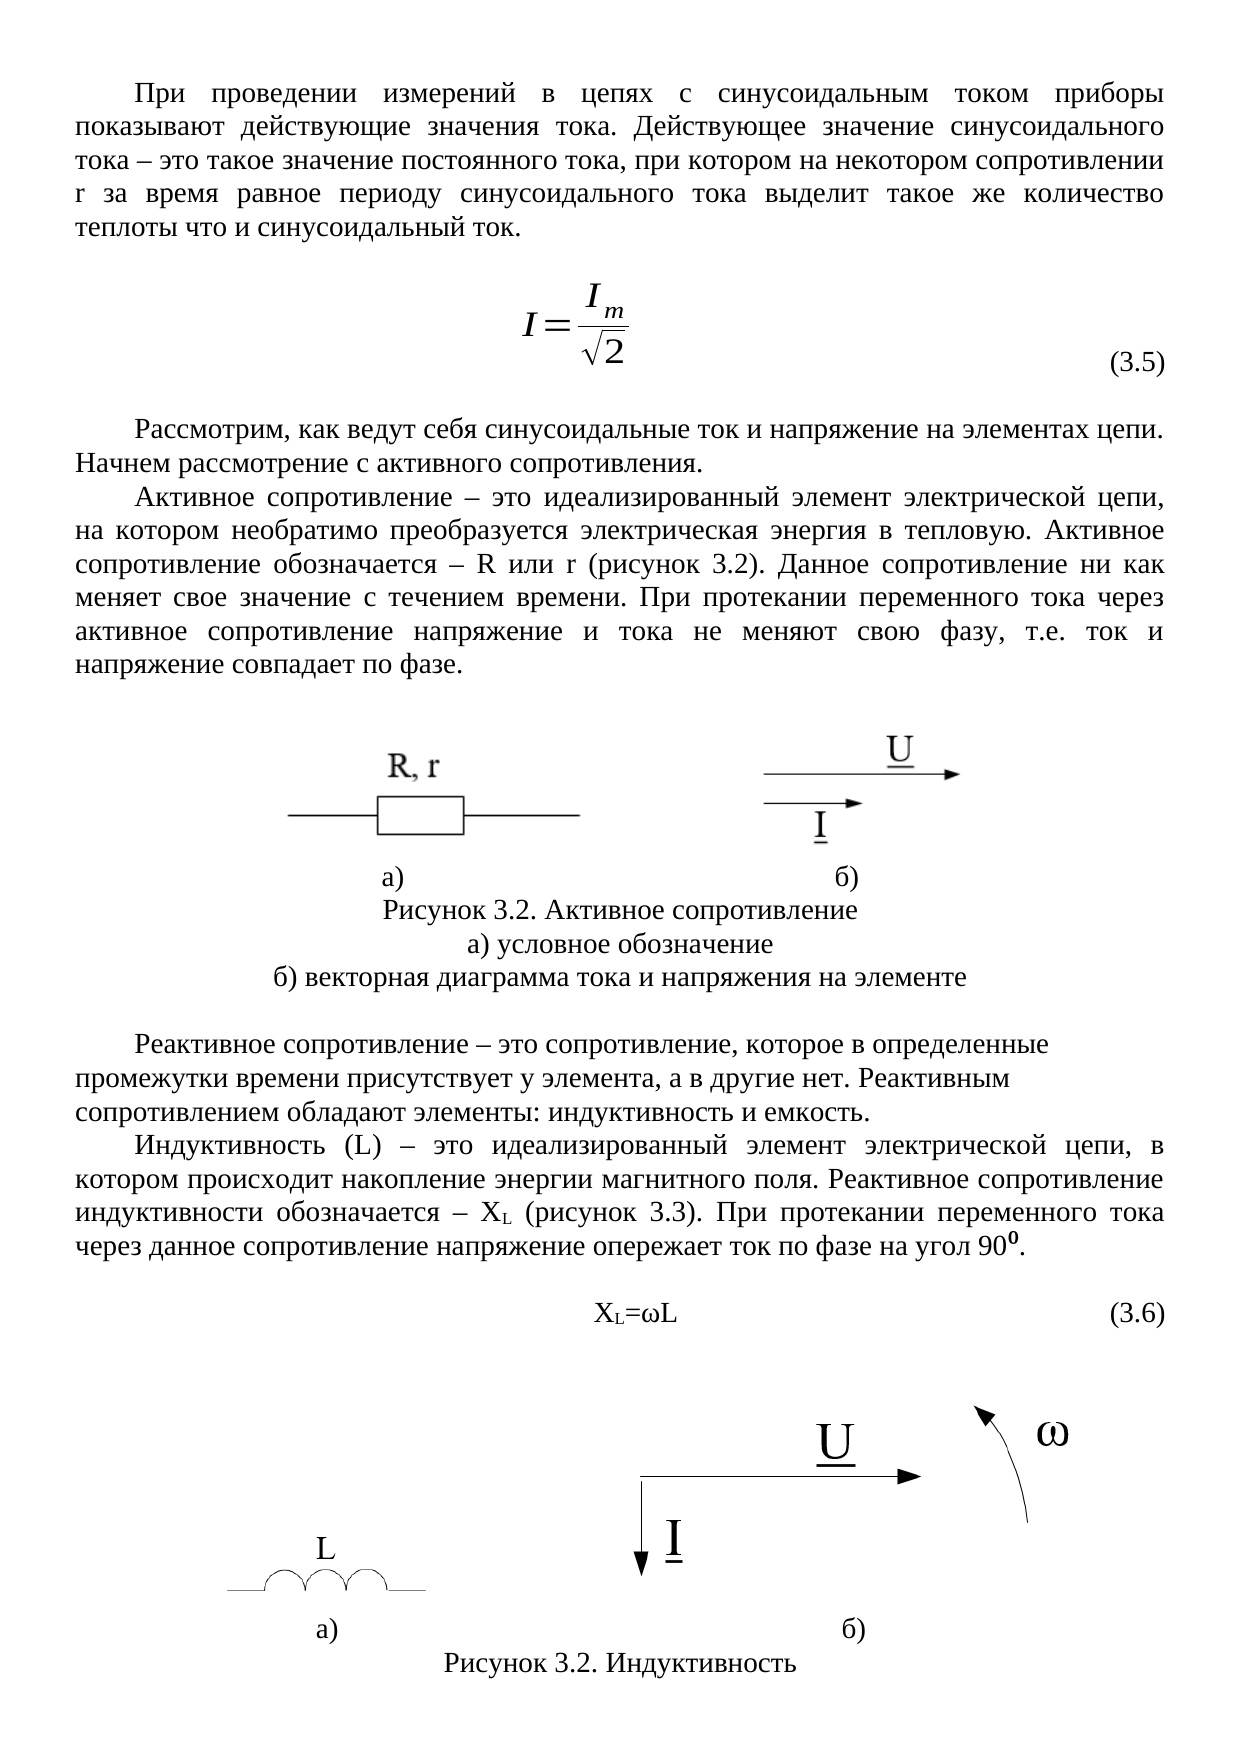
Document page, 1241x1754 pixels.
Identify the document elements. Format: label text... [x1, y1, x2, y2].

text ХL=ωL (3.6) [75, 1295, 1165, 1328]
picture [191, 1515, 442, 1612]
text Рисунок 3.2. Индуктивность [75, 1645, 1165, 1678]
text Активное сопротивление – это идеализированный элемент электрической цепи, на котором необратимо преобразуется электрическая энергия в тепловую. Активное сопротивление обозначается – R или r (рисунок 3.2). Данное сопротивление ни как меняет свое значение с течением времени. При протекании переменного тока через активное сопротивление напряжение и тока не меняют свою фазу, т.е. ток и напряжение совпадает по фазе. [75, 479, 1165, 680]
text Реактивное сопротивление – это сопротивление, которое в определенные промежутки времени присутствует у элемента, а в другие нет. Реактивным сопротивлением обладают элементы: индуктивность и емкость. [75, 1027, 1165, 1127]
picture [749, 720, 977, 859]
picture [263, 713, 604, 859]
text а) б) [75, 1611, 1165, 1645]
text (3.5) [75, 276, 1165, 378]
text Индуктивность (L) – это идеализированный элемент электрической цепи, в котором происходит накопление энергии магнитного поля. Реактивное сопротивление индуктивности обозначается – ХL (рисунок 3.3). При протекании переменного тока через данное сопротивление напряжение опережает ток по фазе на угол 90⁰. [75, 1127, 1165, 1261]
text Рисунок 3.2. Активное сопротивление [75, 892, 1165, 926]
text а) б) [75, 859, 1165, 892]
text Рассмотрим, как ведут себя синусоидальные ток и напряжение на элементах цепи. Начнем рассмотрение с активного сопротивления. [75, 412, 1165, 479]
text а) условное обозначение [75, 926, 1165, 959]
text б) векторная диаграмма тока и напряжения на элементе [75, 959, 1165, 993]
picture [587, 1362, 1098, 1612]
text При проведении измерений в цепях с синусоидальным током приборы показывают действующие значения тока. Действующее значение синусоидального тока – это такое значение постоянного тока, при котором на некотором сопротивлении r за время равное периоду синусоидального тока выделит такое же количество теплоты что и синусоидальный ток. [75, 75, 1165, 243]
